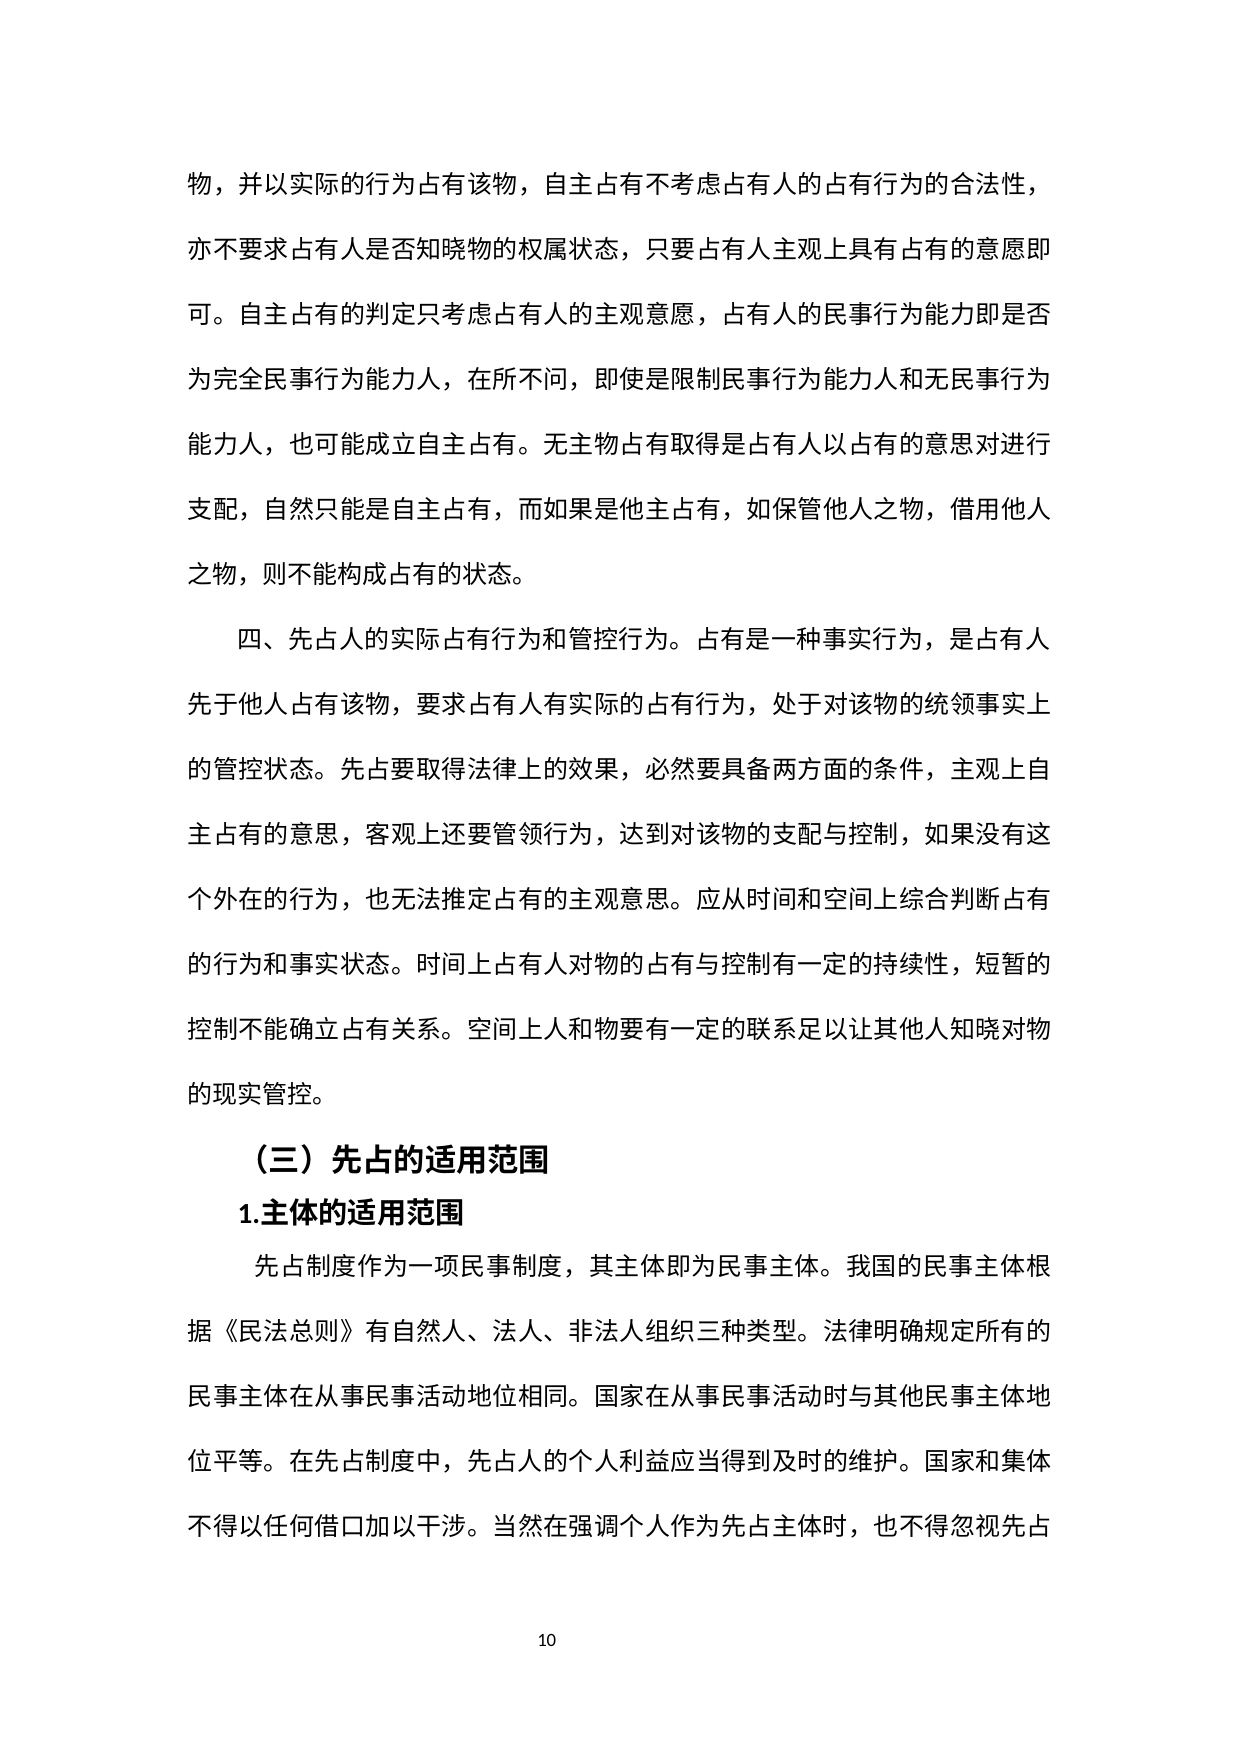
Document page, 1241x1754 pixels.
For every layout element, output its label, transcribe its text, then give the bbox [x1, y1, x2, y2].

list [187, 150, 1053, 605]
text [187, 1232, 1053, 1557]
list 四、先占人的实际占有行为和管控行为。占有是一种事实行为，是占有人先于他人占有该物，要求占有人有实际的占有行为，处于对该物的统领事实上的管控状态。先占要取得法律上的效果，必然要具备两方面的条件，主观上自主占有的意思，客观上还要管领行为，达到对该物的支配与控制，如果没有这个外在的行为，也无法推定占有的主观意思。应从时间和空间上综合判断占有的行为和事实状态。时间上占有人对物的占有与控制有一定的持续性，短暂的控制不能确立占有关系。空间上人和物要有一定的联系足以让其他人知晓对物的现实管控。 [187, 605, 1053, 1125]
subtitle 1.主体的适用范围 [187, 1190, 1053, 1232]
subtitle （三）先占的适用范围 [187, 1125, 1053, 1190]
